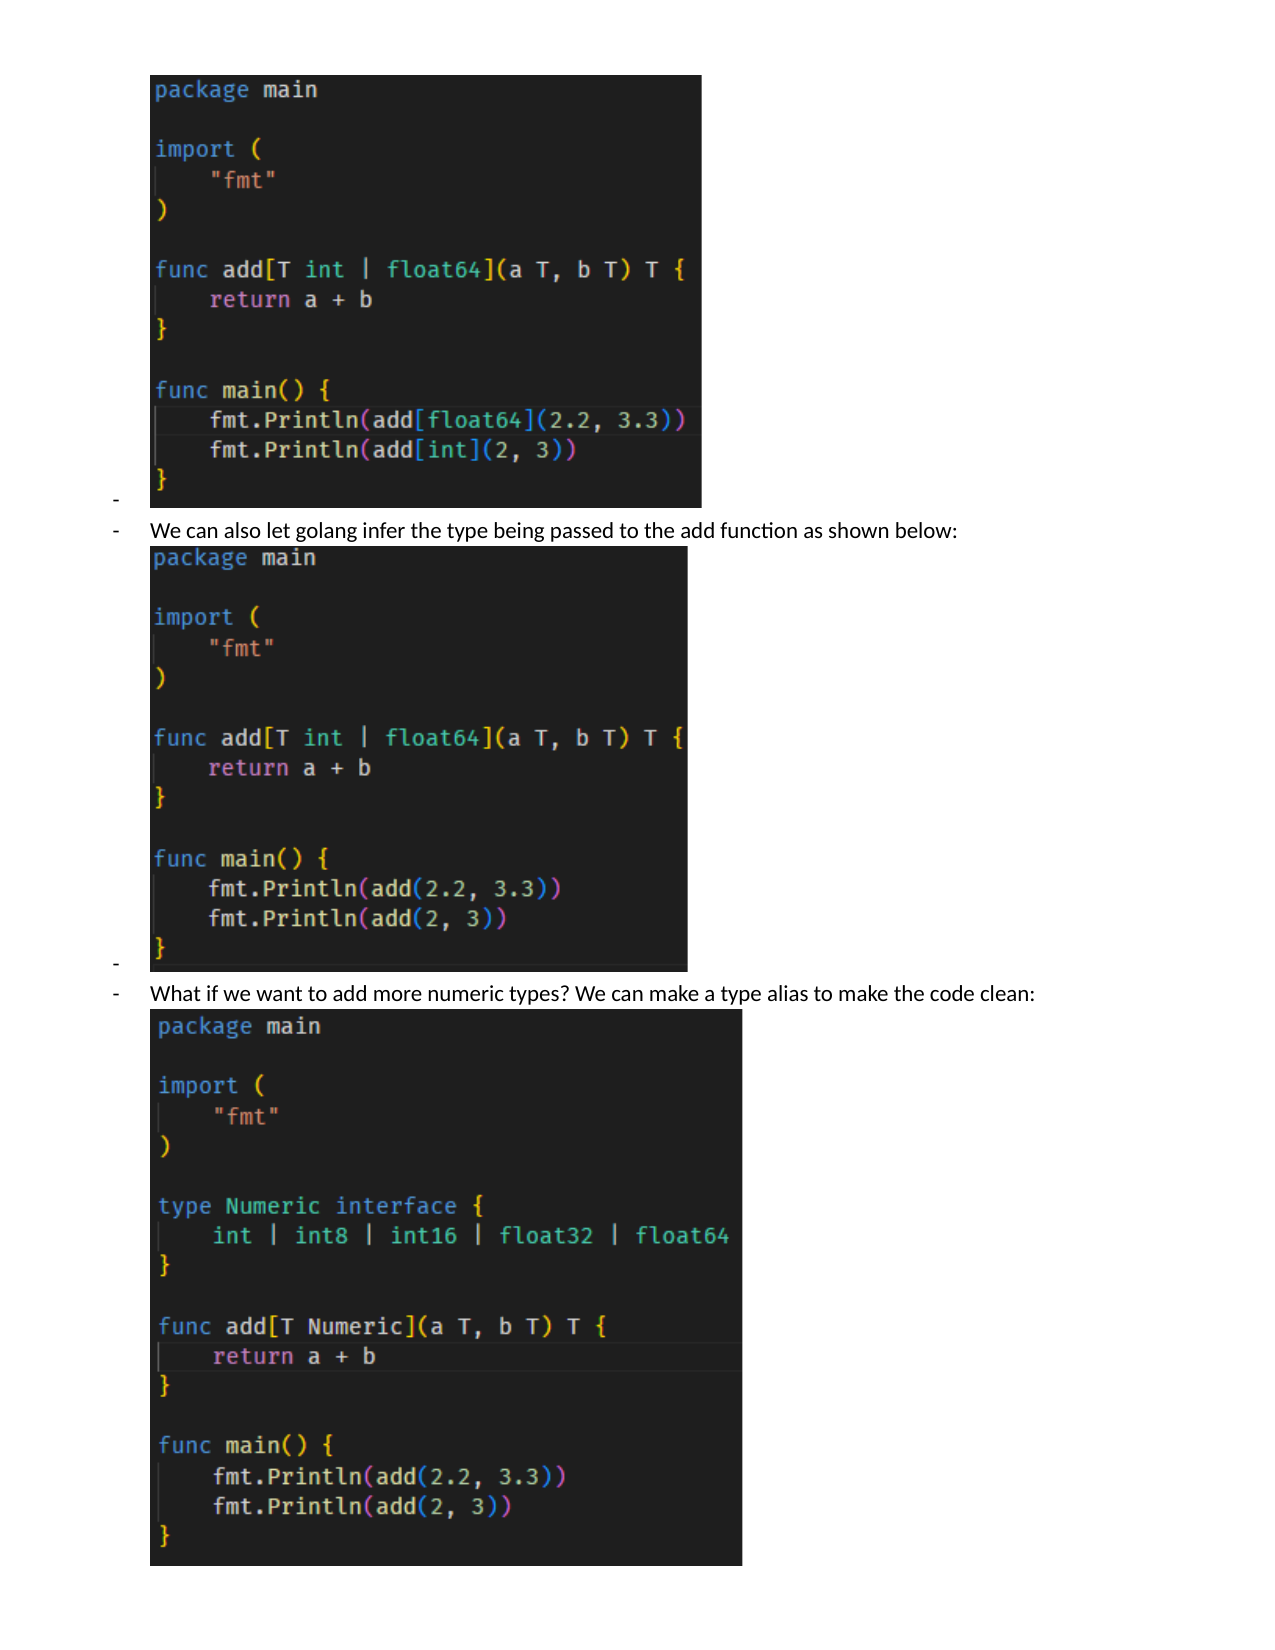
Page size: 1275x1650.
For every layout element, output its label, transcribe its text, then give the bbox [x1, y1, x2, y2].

picture [150, 75, 702, 508]
list We can also let golang infer the type being passed to the add function as shown below: [112, 516, 1200, 544]
picture [150, 1009, 743, 1566]
picture [150, 546, 688, 972]
